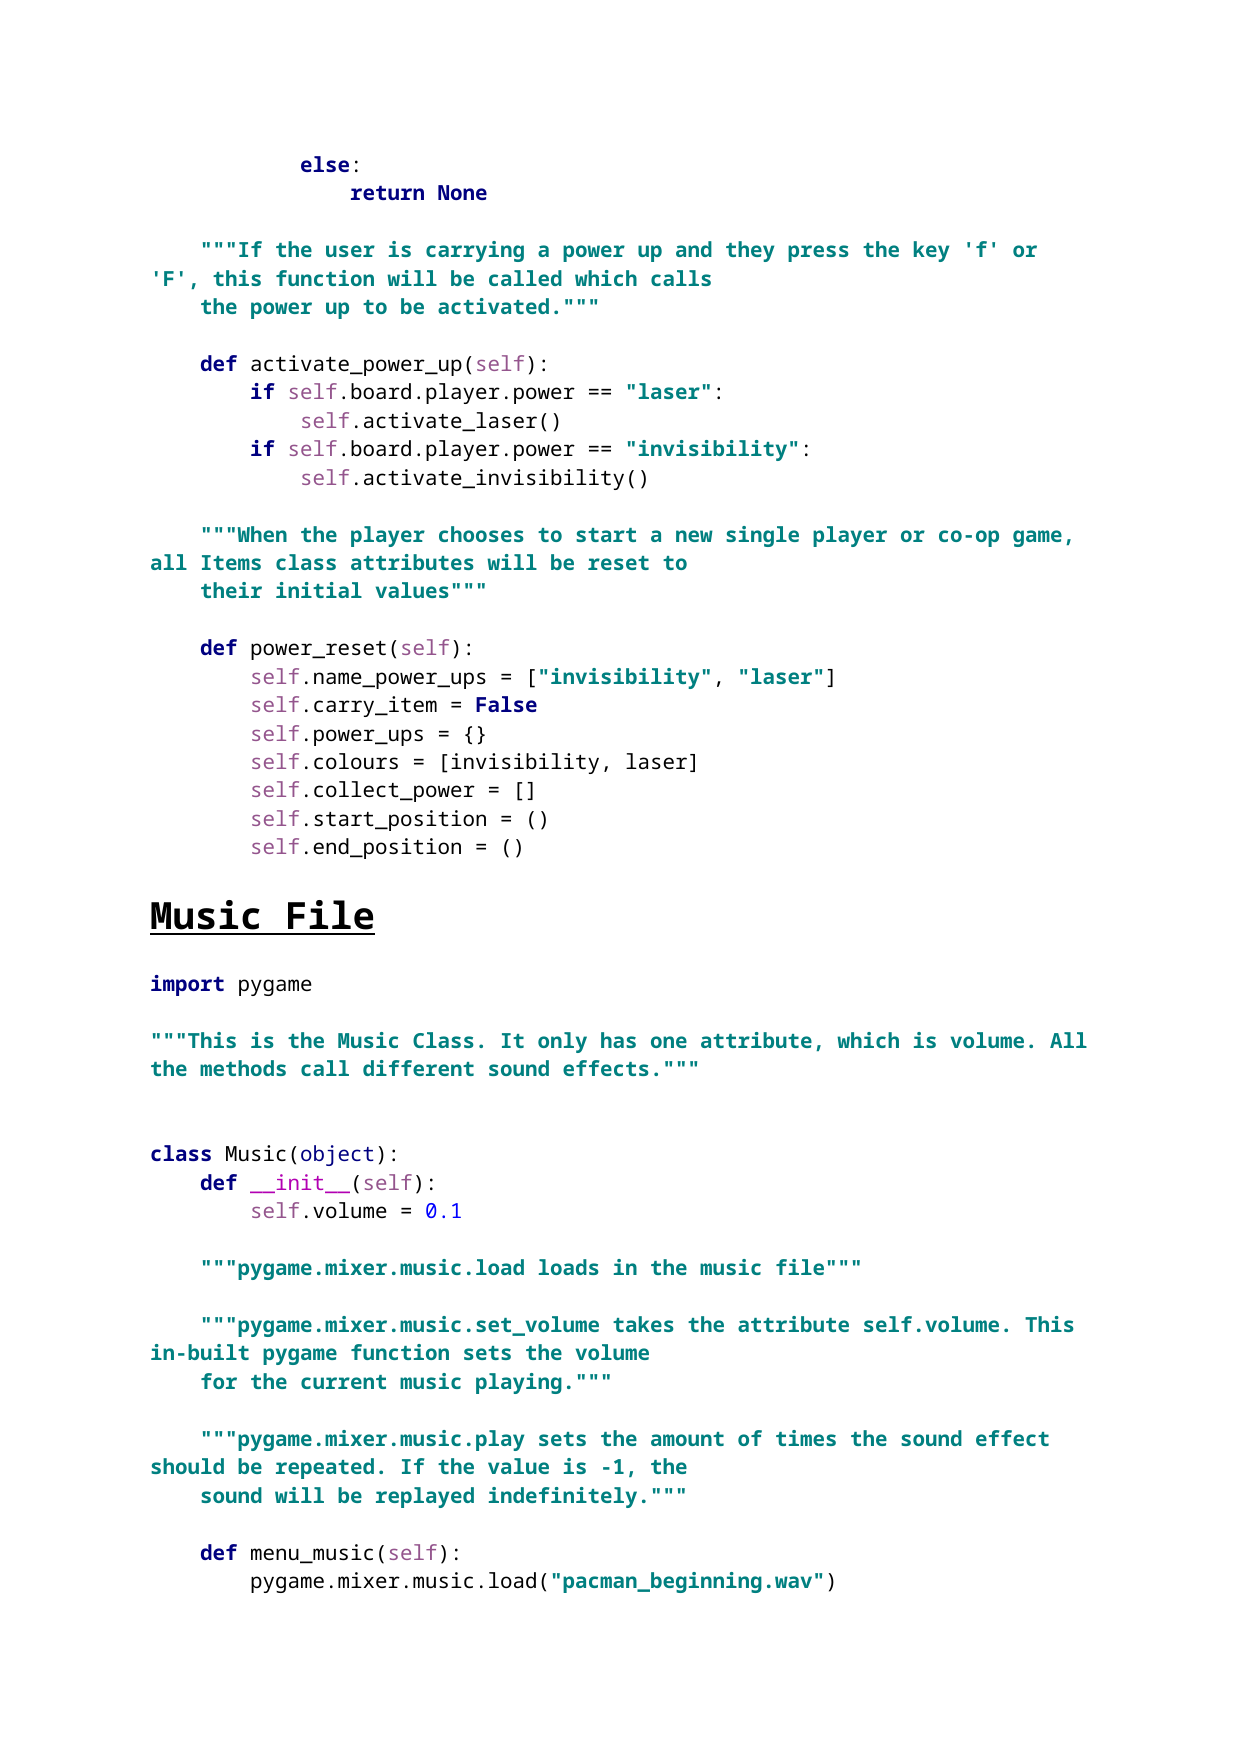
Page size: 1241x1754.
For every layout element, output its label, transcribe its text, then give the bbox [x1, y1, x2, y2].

text Music File [150, 889, 1090, 940]
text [150, 969, 1090, 1594]
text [150, 150, 1090, 861]
